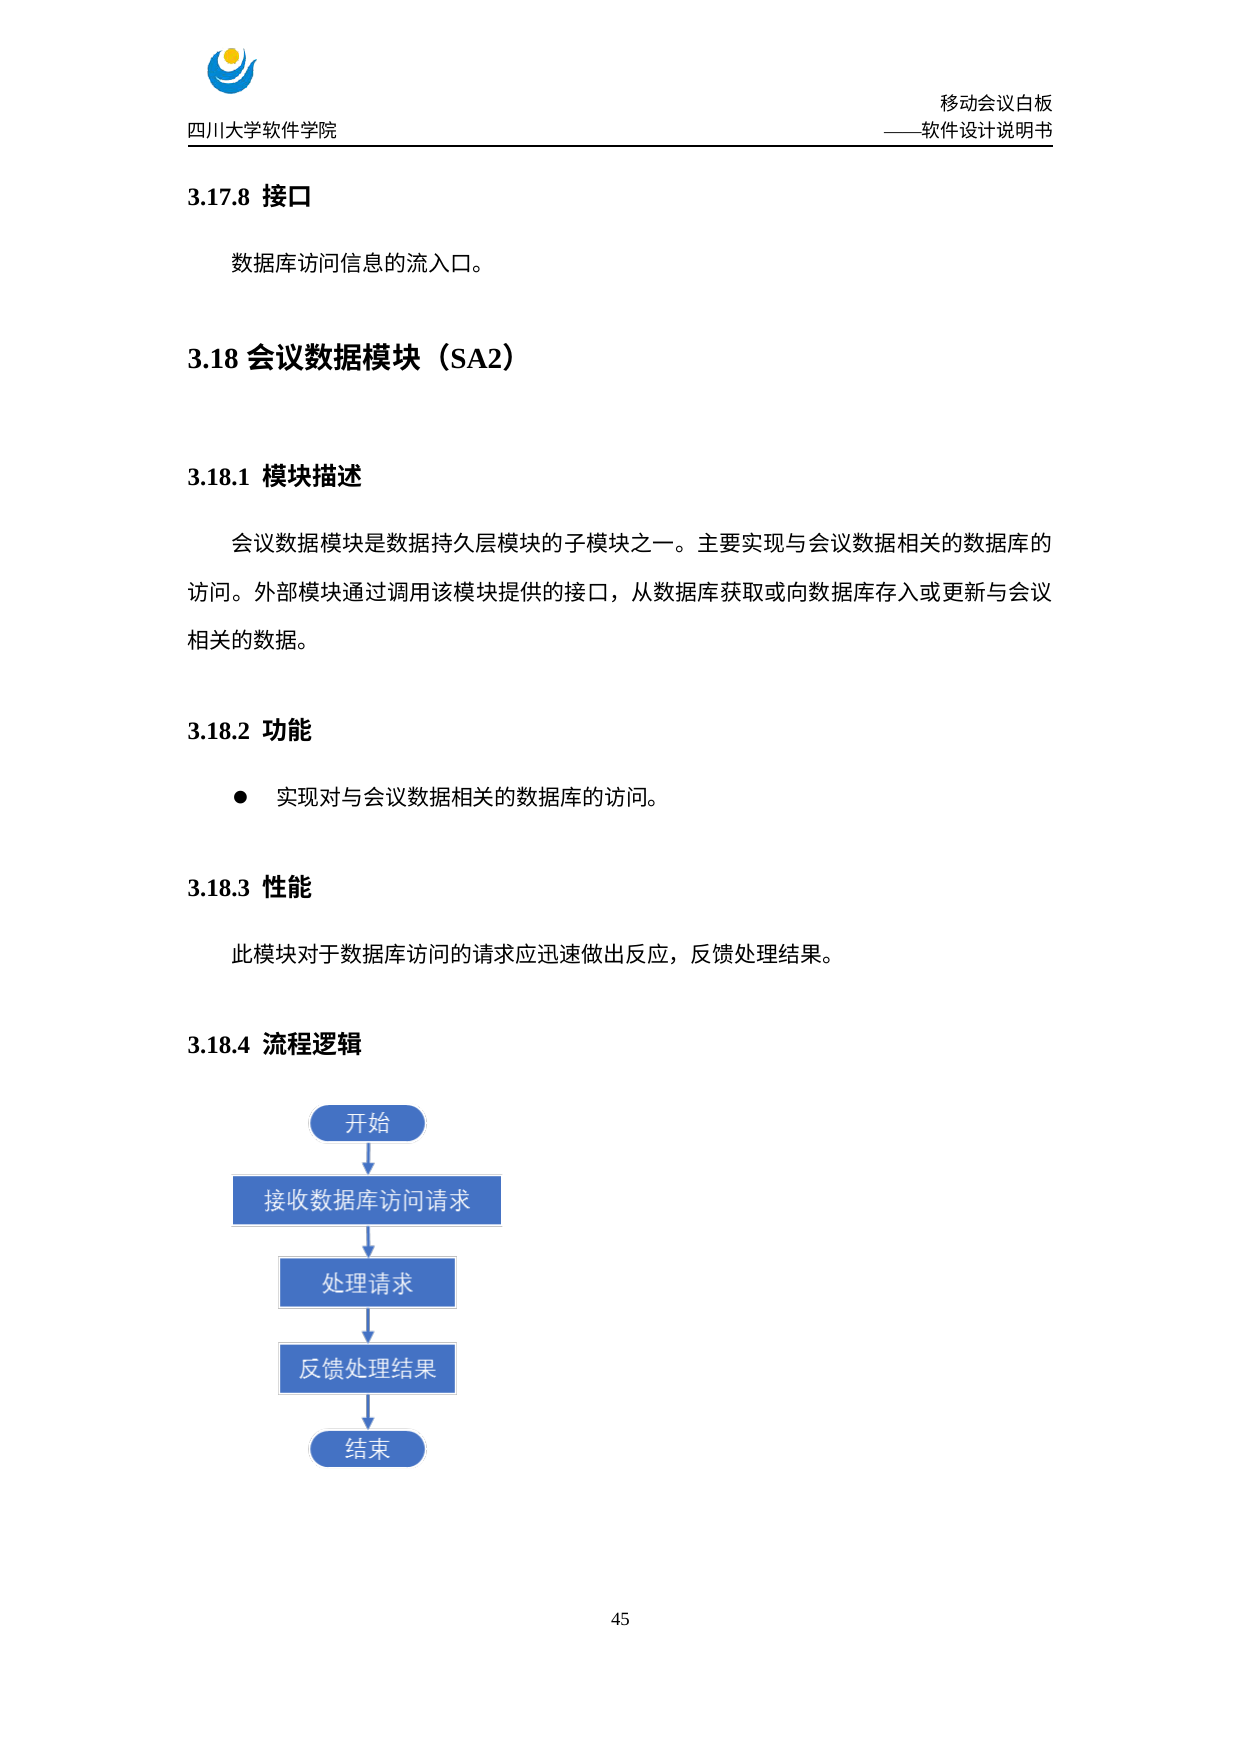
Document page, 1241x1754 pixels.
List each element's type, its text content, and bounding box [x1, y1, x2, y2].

subtitle 流程逻辑 [187, 1010, 1053, 1075]
picture [231, 1101, 503, 1476]
text 此模块对于数据库访问的请求应迅速做出反应，反馈处理结果。 [187, 937, 1053, 969]
subtitle 性能 [187, 853, 1053, 918]
subtitle 接口 [187, 162, 1053, 227]
list 实现对与会议数据相关的数据库的访问。 [232, 780, 1053, 812]
text 数据库访问信息的流入口。 [187, 246, 1053, 278]
text 会议数据模块是数据持久层模块的子模块之一。主要实现与会议数据相关的数据库的访问。外部模块通过调用该模块提供的接口，从数据库获取或向数据库存入或更新与会议相关的数据。 [187, 525, 1053, 655]
subtitle 会议数据模块（SA2） [187, 323, 1053, 388]
subtitle 模块描述 [187, 442, 1053, 507]
subtitle 功能 [187, 696, 1053, 761]
picture [192, 33, 269, 110]
